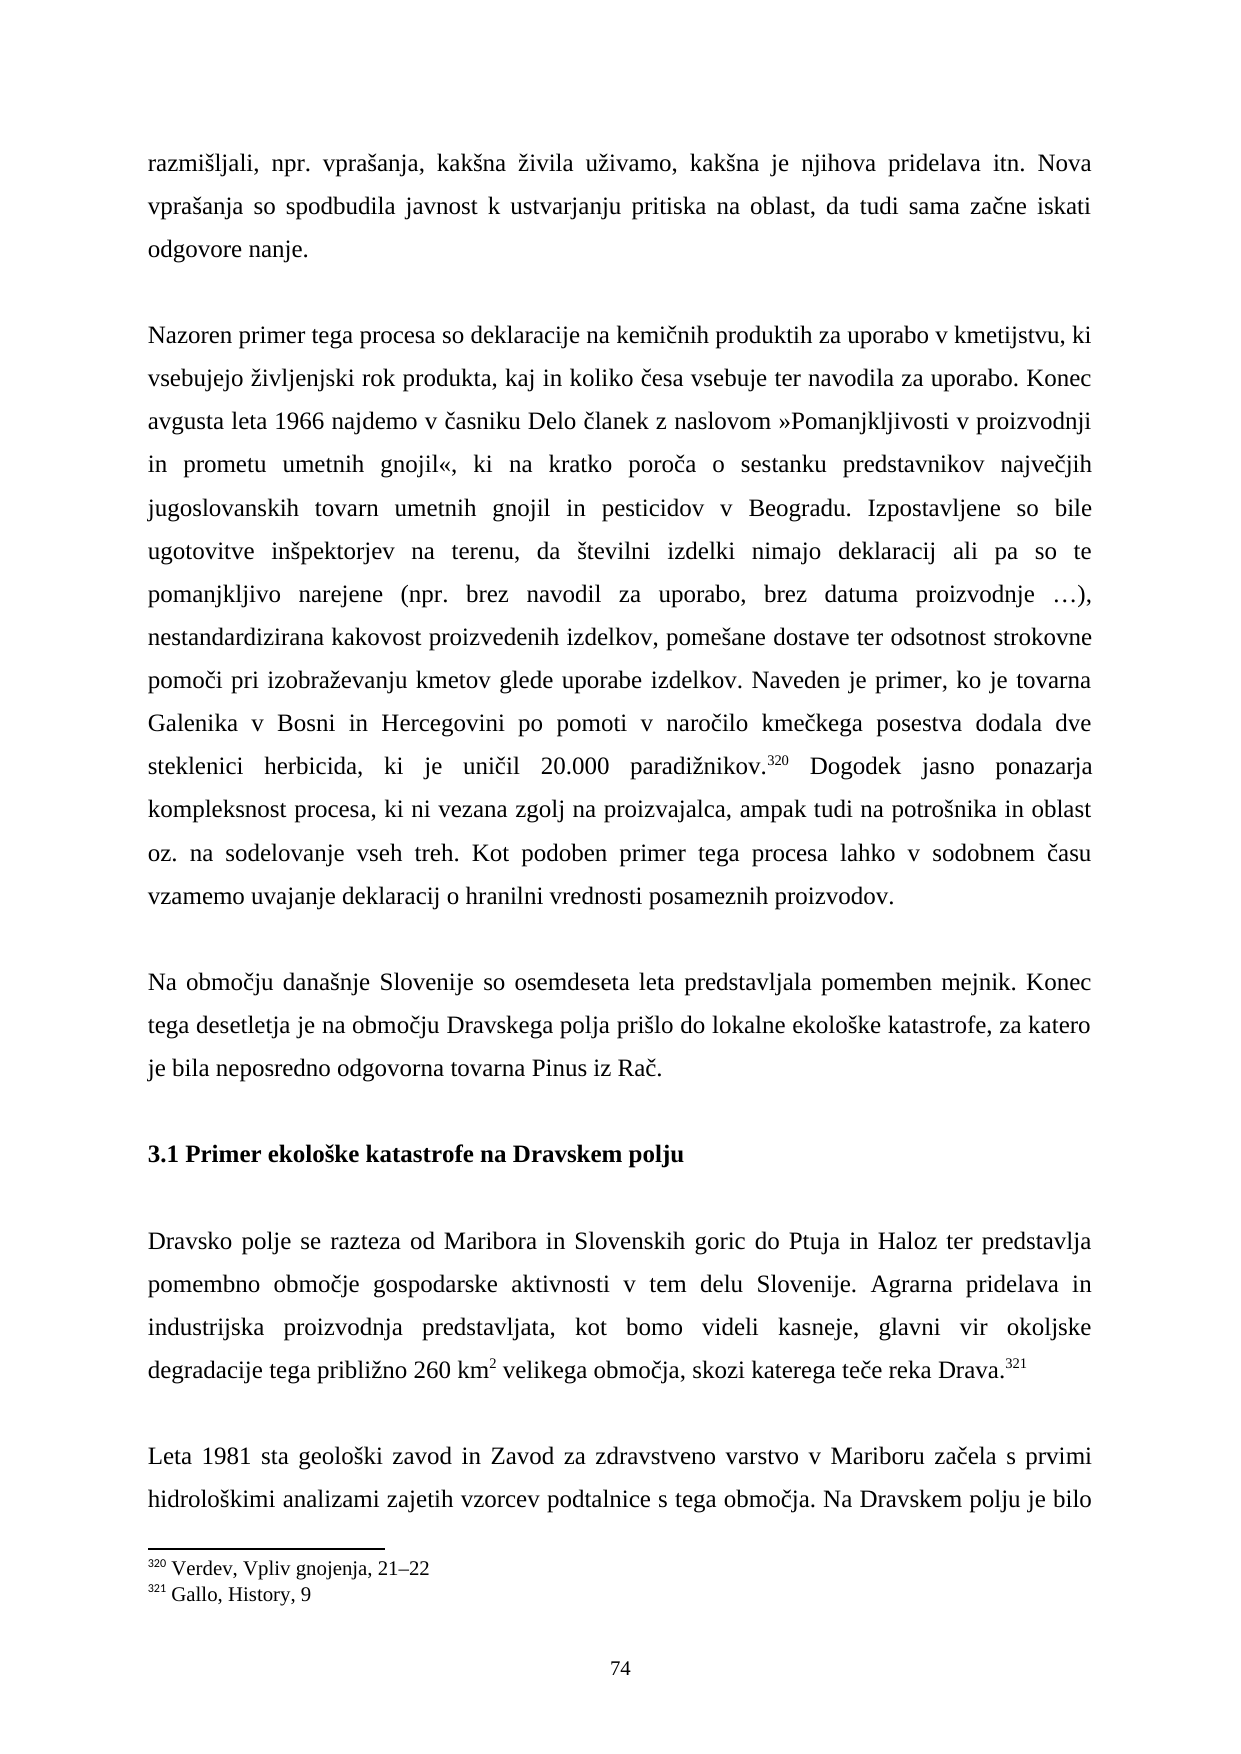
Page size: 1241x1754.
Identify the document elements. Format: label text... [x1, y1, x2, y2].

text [148, 1441, 1093, 1513]
text Na območju današnje Slovenije so osemdeseta leta predstavljala pomemben mejnik. Konec tega desetletja je na območju Dravskega polja prišlo do lokalne ekološke katastrofe, za katero je bila neposredno odgovorna tovarna Pinus iz Rač. [148, 967, 1093, 1082]
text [148, 148, 1093, 263]
text Dravsko polje se razteza od Maribora in Slovenskih goric do Ptuja in Haloz ter predstavlja pomembno območje gospodarske aktivnosti v tem delu Slovenije. Agrarna pridelava in industrijska proizvodnja predstavljata, kot bomo videli kasneje, glavni vir okoljske degradacije tega približno 260 km2 velikega območja, skozi katerega teče reka Drava. [148, 1226, 1093, 1384]
text 3.1 Primer ekološke katastrofe na Dravskem polju [148, 1139, 1093, 1168]
text Nazoren primer tega procesa so deklaracije na kemičnih produktih za uporabo v kmetijstvu, ki vsebujejo življenjski rok produkta, kaj in koliko česa vsebuje ter navodila za uporabo. Konec avgusta leta 1966 najdemo v časniku Delo članek z naslovom »Pomanjkljivosti v proizvodnji in prometu umetnih gnojil«, ki na kratko poroča o sestanku predstavnikov največjih jugoslovanskih tovarn umetnih gnojil in pesticidov v Beogradu. Izpostavljene so bile ugotovitve inšpektorjev na terenu, da številni izdelki nimajo deklaracij ali pa so te pomanjkljivo narejene (npr. brez navodil za uporabo, brez datuma proizvodnje …), nestandardizirana kakovost proizvedenih izdelkov, pomešane dostave ter odsotnost strokovne pomoči pri izobraževanju kmetov glede uporabe izdelkov. Naveden je primer, ko je tovarna Galenika v Bosni in Hercegovini po pomoti v naročilo kmečkega posestva dodala dve steklenici herbicida, ki je uničil 20.000 paradižnikov. Dogodek jasno ponazarja kompleksnost procesa, ki ni vezana zgolj na proizvajalca, ampak tudi na potrošnika in oblast oz. na sodelovanje vseh treh. Kot podoben primer tega procesa lahko v sodobnem času vzamemo uvajanje deklaracij o hranilni vrednosti posameznih proizvodov. [148, 320, 1093, 909]
